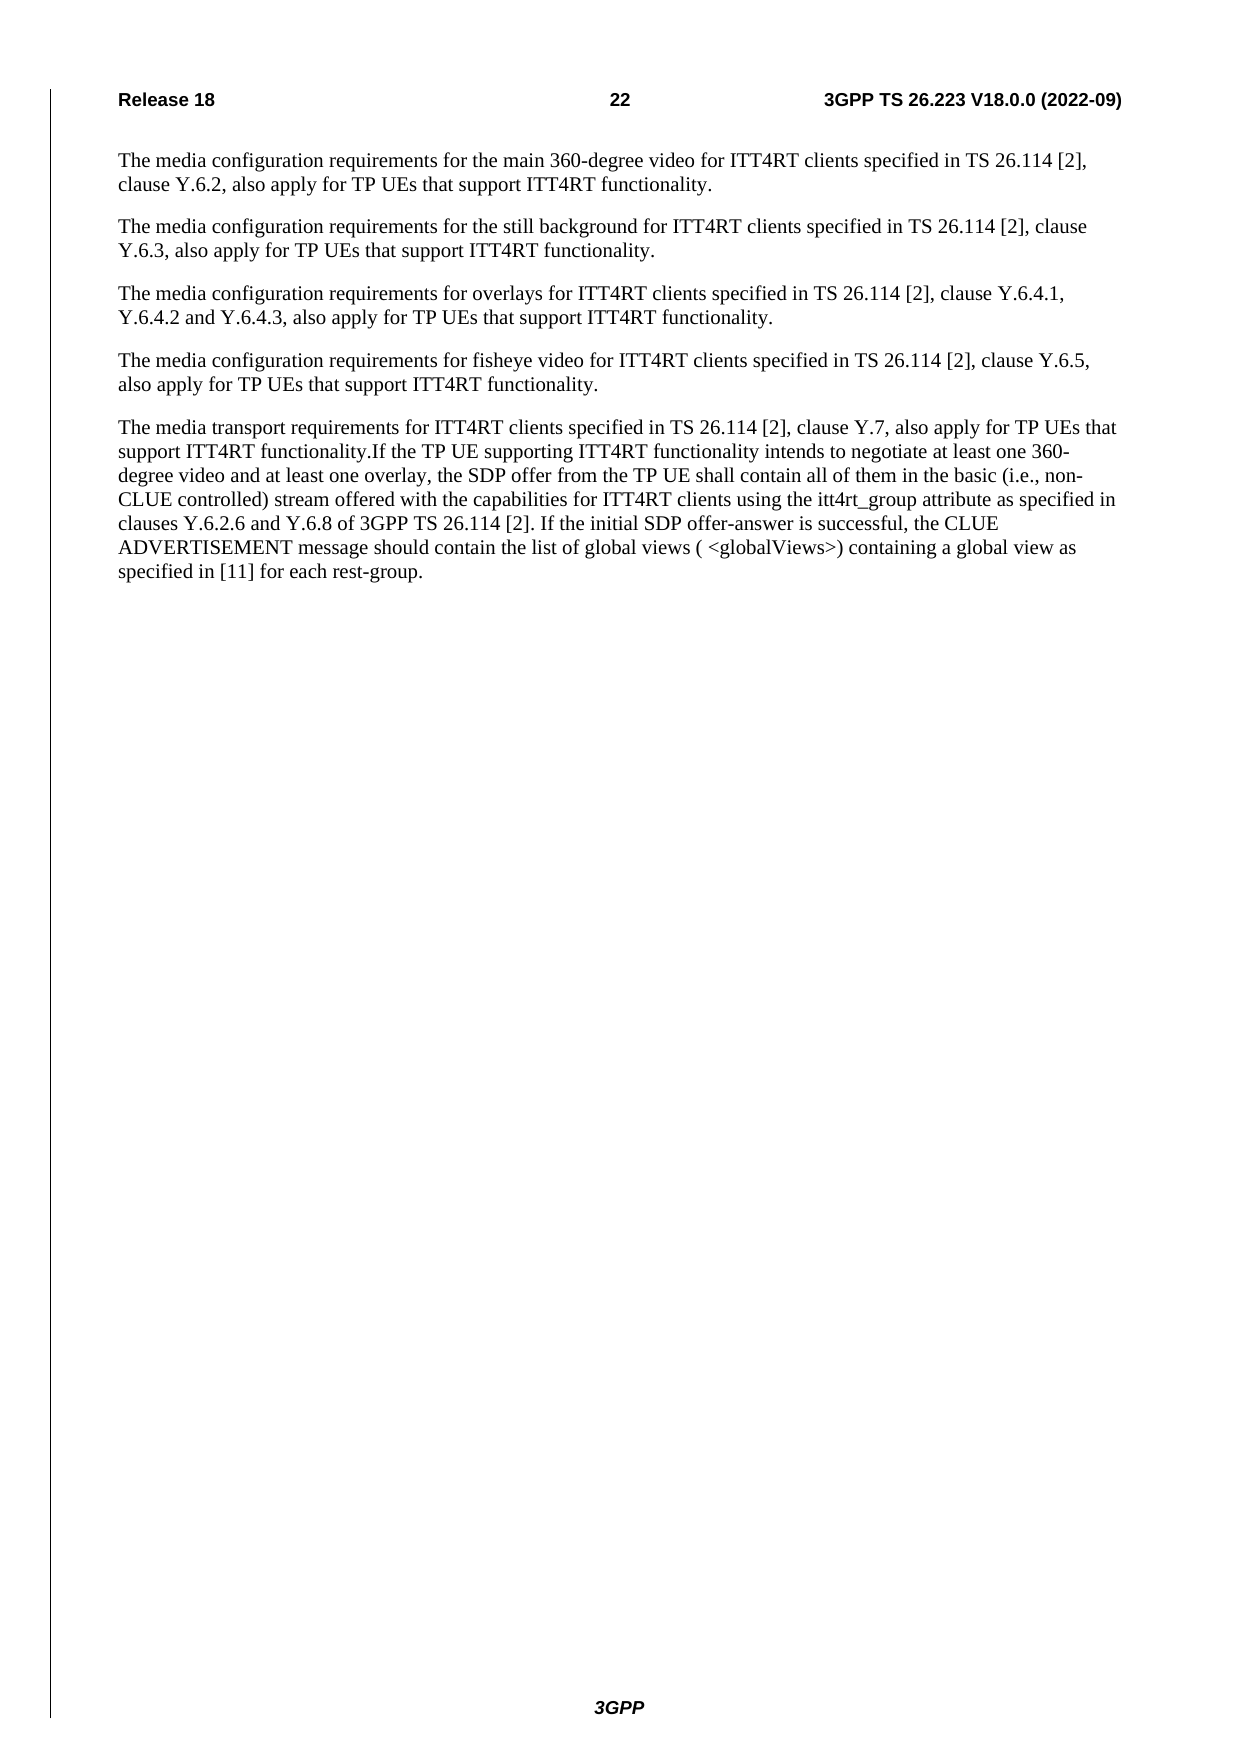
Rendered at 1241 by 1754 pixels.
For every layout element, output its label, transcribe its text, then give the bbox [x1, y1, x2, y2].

text The media configuration requirements for overlays for ITT4RT clients specified in TS 26.114 [2], clause Y.6.4.1, Y.6.4.2 and Y.6.4.3, also apply for TP UEs that support ITT4RT functionality. [118, 281, 1122, 329]
text The media configuration requirements for fisheye video for ITT4RT clients specified in TS 26.114 [2], clause Y.6.5, also apply for TP UEs that support ITT4RT functionality. [118, 348, 1122, 396]
text The media configuration requirements for the still background for ITT4RT clients specified in TS 26.114 [2], clause Y.6.3, also apply for TP UEs that support ITT4RT functionality. [118, 214, 1122, 262]
text The media transport requirements for ITT4RT clients specified in TS 26.114 [2], clause Y.7, also apply for TP UEs that support ITT4RT functionality.If the TP UE supporting ITT4RT functionality intends to negotiate at least one 360-degree video and at least one overlay, the SDP offer from the TP UE shall contain all of them in the basic (i.e., non-CLUE controlled) stream offered with the capabilities for ITT4RT clients using the itt4rt_group attribute as specified in clauses Y.6.2.6 and Y.6.8 of 3GPP TS 26.114 [2]. If the initial SDP offer-answer is successful, the CLUE ADVERTISEMENT message should contain the list of global views ( <globalViews>) containing a global view as specified in [11] for each rest-group. [118, 415, 1122, 583]
text The media configuration requirements for the main 360-degree video for ITT4RT clients specified in TS 26.114 [2], clause Y.6.2, also apply for TP UEs that support ITT4RT functionality. [118, 147, 1122, 196]
